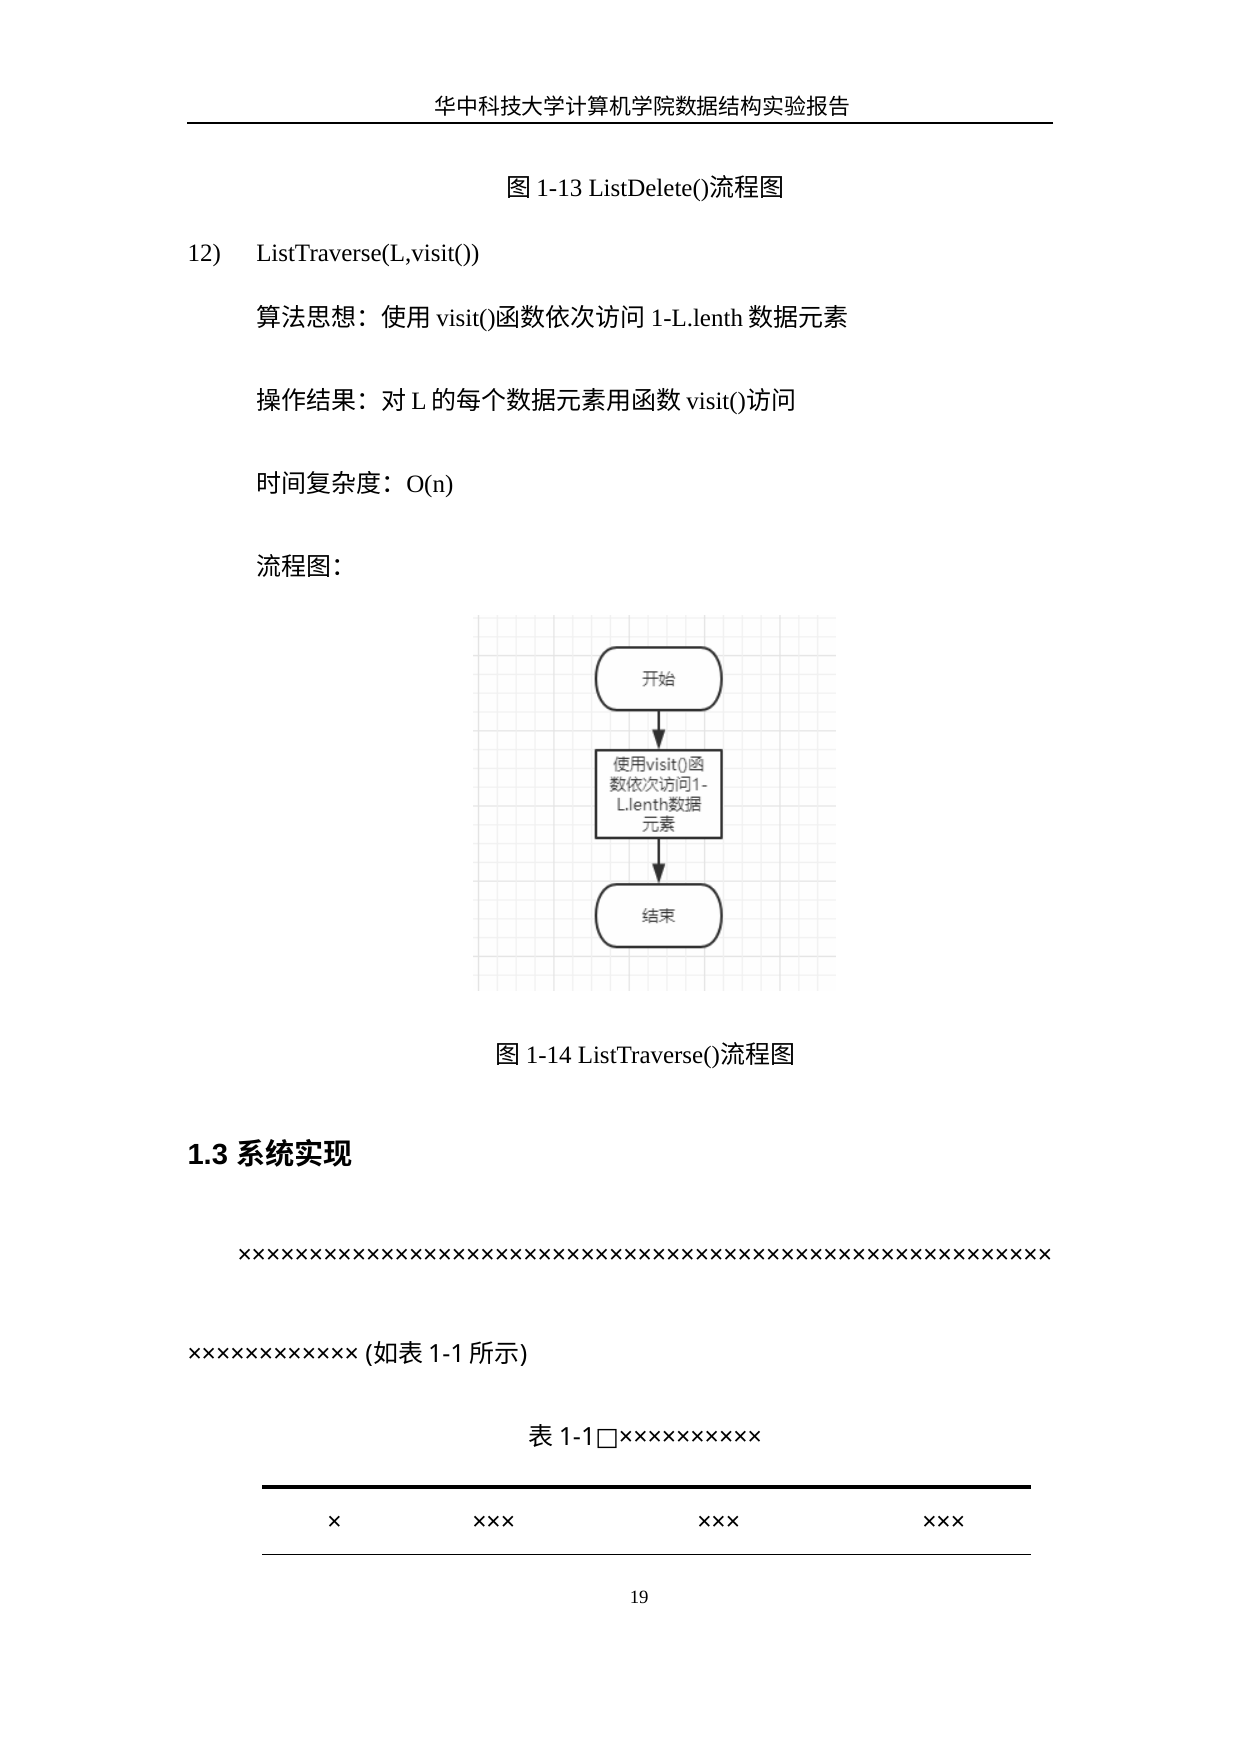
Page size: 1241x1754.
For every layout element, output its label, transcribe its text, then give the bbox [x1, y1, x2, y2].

subtitle 1.3 系统实现 [187, 1119, 1053, 1184]
table_header ××× [262, 1489, 356, 1553]
text 流程图： [256, 532, 1053, 597]
table_header ××× [356, 1489, 581, 1553]
text 操作结果：对L的每个数据元素用函数visit()访问 [256, 366, 1053, 431]
table_header ××× [806, 1489, 1031, 1553]
table_header ××× [581, 1489, 806, 1553]
text ××××××××××××××××××××××××××××××××××××××××××××××××××××××××××××××××××××× (如表1-1所示) [187, 1222, 1053, 1384]
text 图1-13 ListDelete()流程图 [187, 153, 1053, 218]
text 图1-14 ListTraverse()流程图 [187, 1020, 1053, 1085]
text 表1-1□×××××××××× [187, 1402, 1053, 1467]
text 时间复杂度：O(n) [256, 449, 1053, 514]
list ListTraverse(L,visit()) [187, 236, 1053, 269]
text 算法思想：使用visit()函数依次访问1-L.lenth数据元素 [256, 283, 1053, 348]
picture [473, 615, 836, 991]
